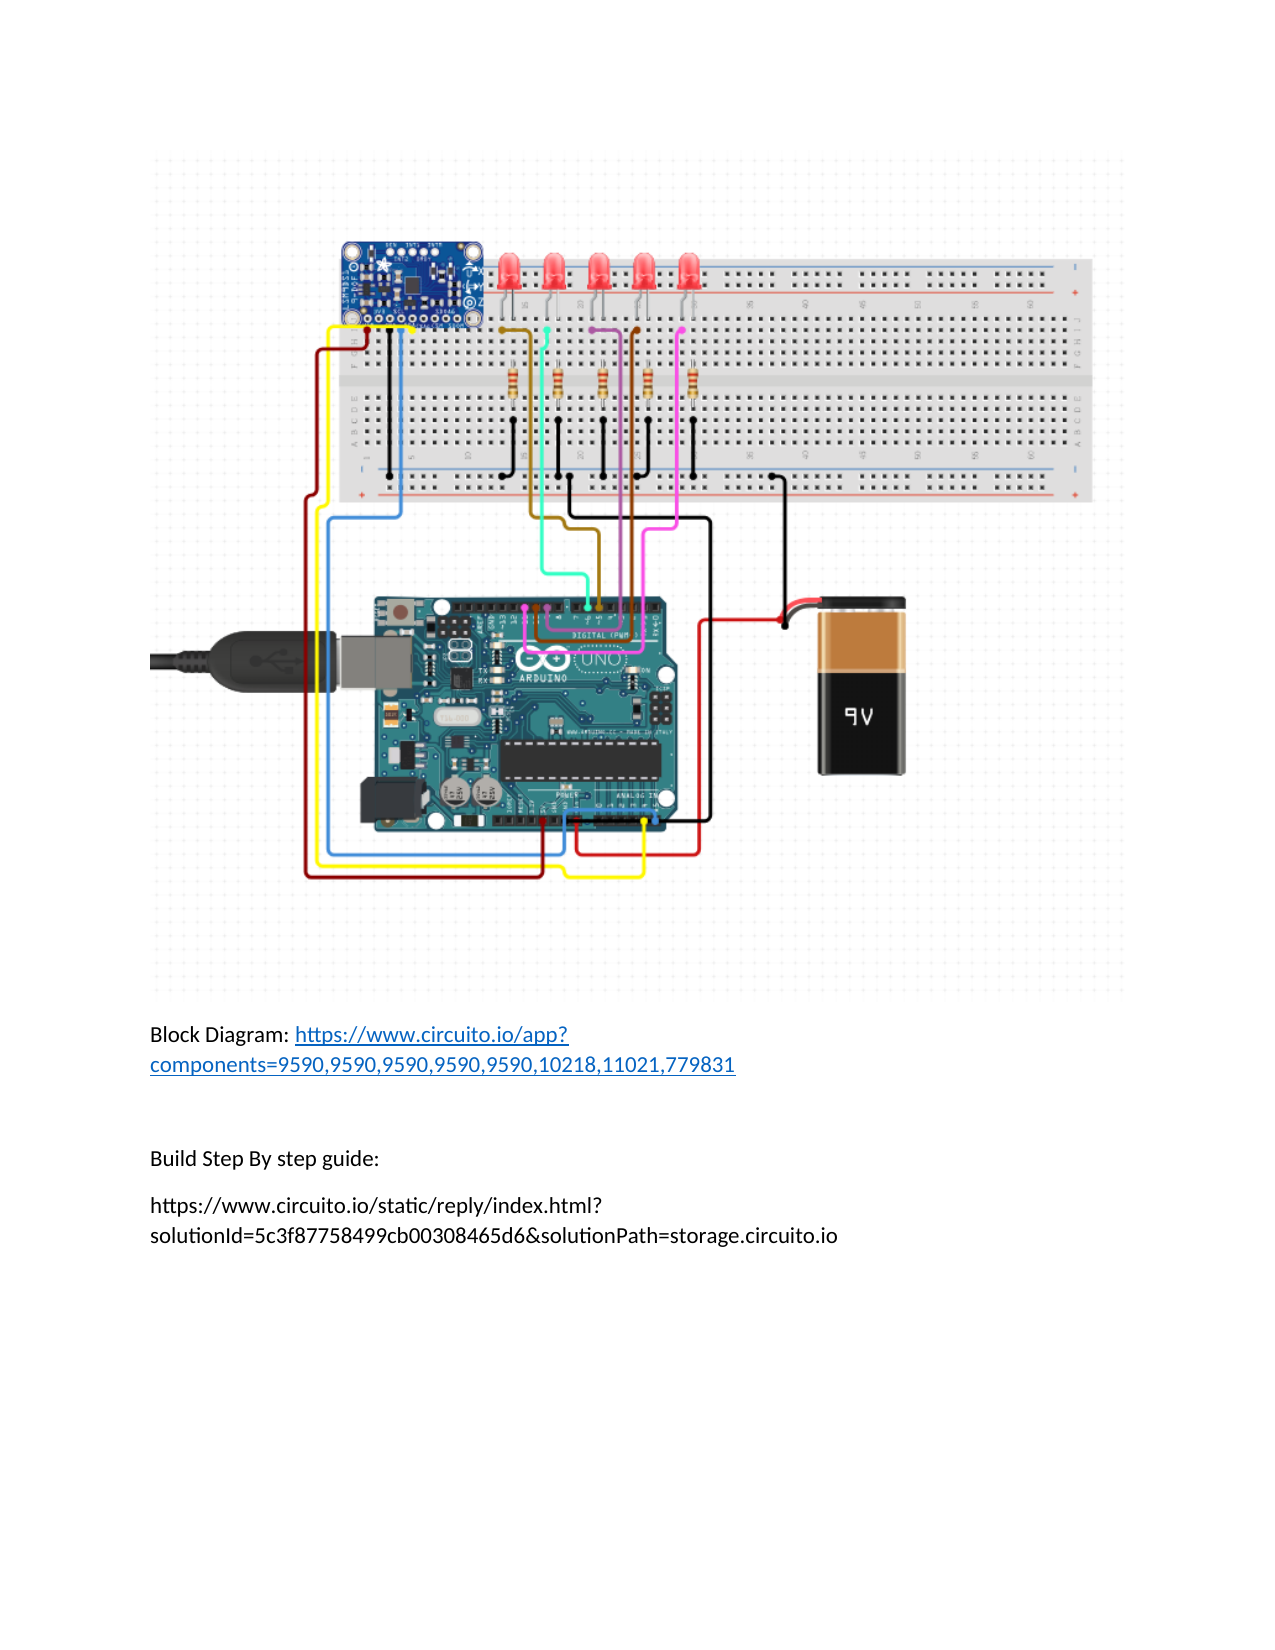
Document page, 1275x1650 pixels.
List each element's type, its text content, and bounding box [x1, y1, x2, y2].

text https://www.circuito.io/static/reply/index.html?solutionId=5c3f87758499cb00308465d6&solutionPath=storage.circuito.io [150, 1191, 1125, 1249]
text Block Diagram: https://www.circuito.io/app?components=9590,9590,9590,9590,9590,10218,11021,779831 [150, 1020, 1125, 1079]
text Build Step By step guide: [150, 1144, 1125, 1172]
picture [150, 150, 1125, 1002]
